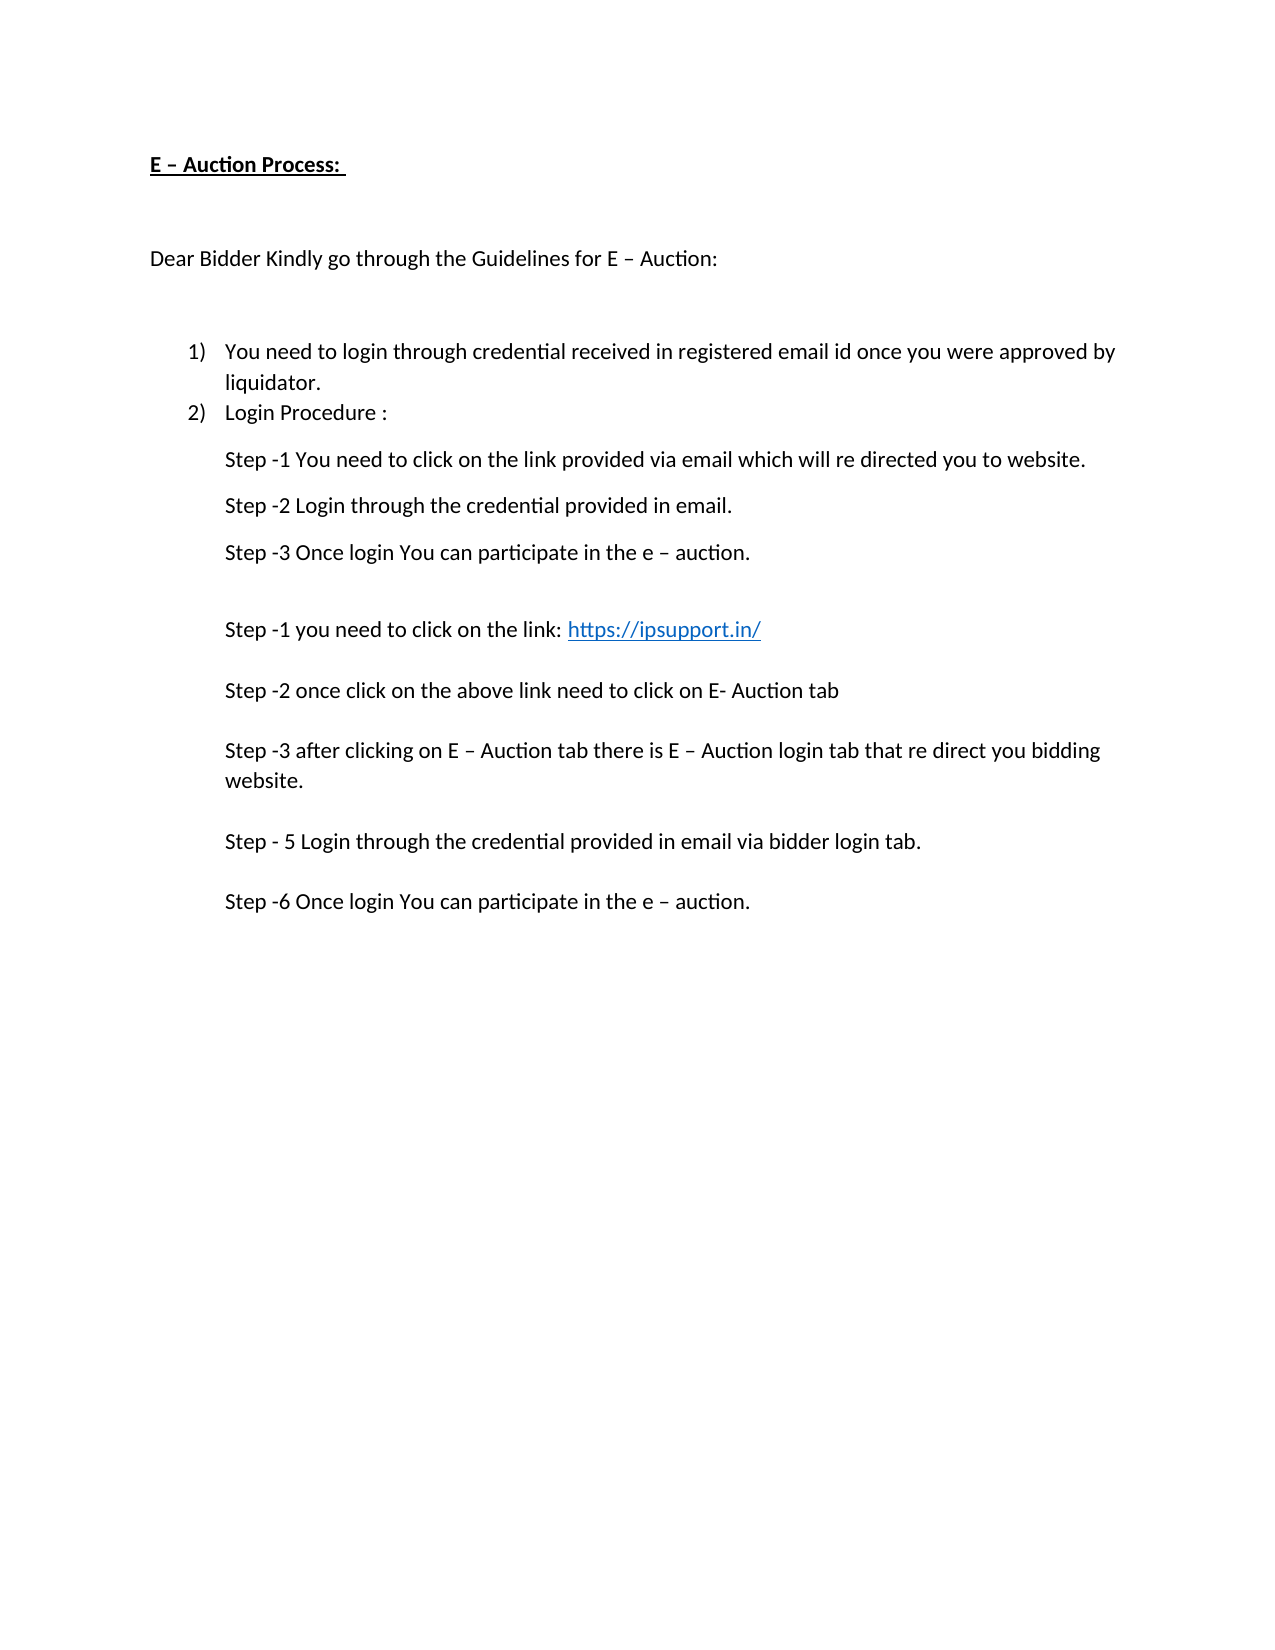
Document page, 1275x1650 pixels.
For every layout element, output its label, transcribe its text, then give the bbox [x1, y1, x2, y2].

text E – Auction Process: [150, 150, 1125, 178]
list Step - 5 Login through the credential provided in email via bidder login tab. [225, 827, 1125, 855]
list Step -6 Once login You can participate in the e – auction. [225, 887, 1125, 916]
list Step -2 once click on the above link need to click on E- Auction tab [225, 676, 1125, 704]
text Step -3 Once login You can participate in the e – auction. [225, 538, 1125, 567]
text Dear Bidder Kindly go through the Guidelines for E – Auction: [150, 244, 1125, 272]
text Step -2 Login through the credential provided in email. [225, 492, 1125, 520]
list Login Procedure : [187, 398, 1125, 426]
list Step -3 after clicking on E – Auction tab there is E – Auction login tab that re direct you bidding website. [225, 736, 1125, 795]
text Step -1 You need to click on the link provided via email which will re directed you to website. [225, 445, 1125, 473]
list Step -1 you need to click on the link: https://ipsupport.in/ [225, 616, 1125, 644]
list You need to login through credential received in registered email id once you were approved by liquidator. [187, 337, 1125, 396]
